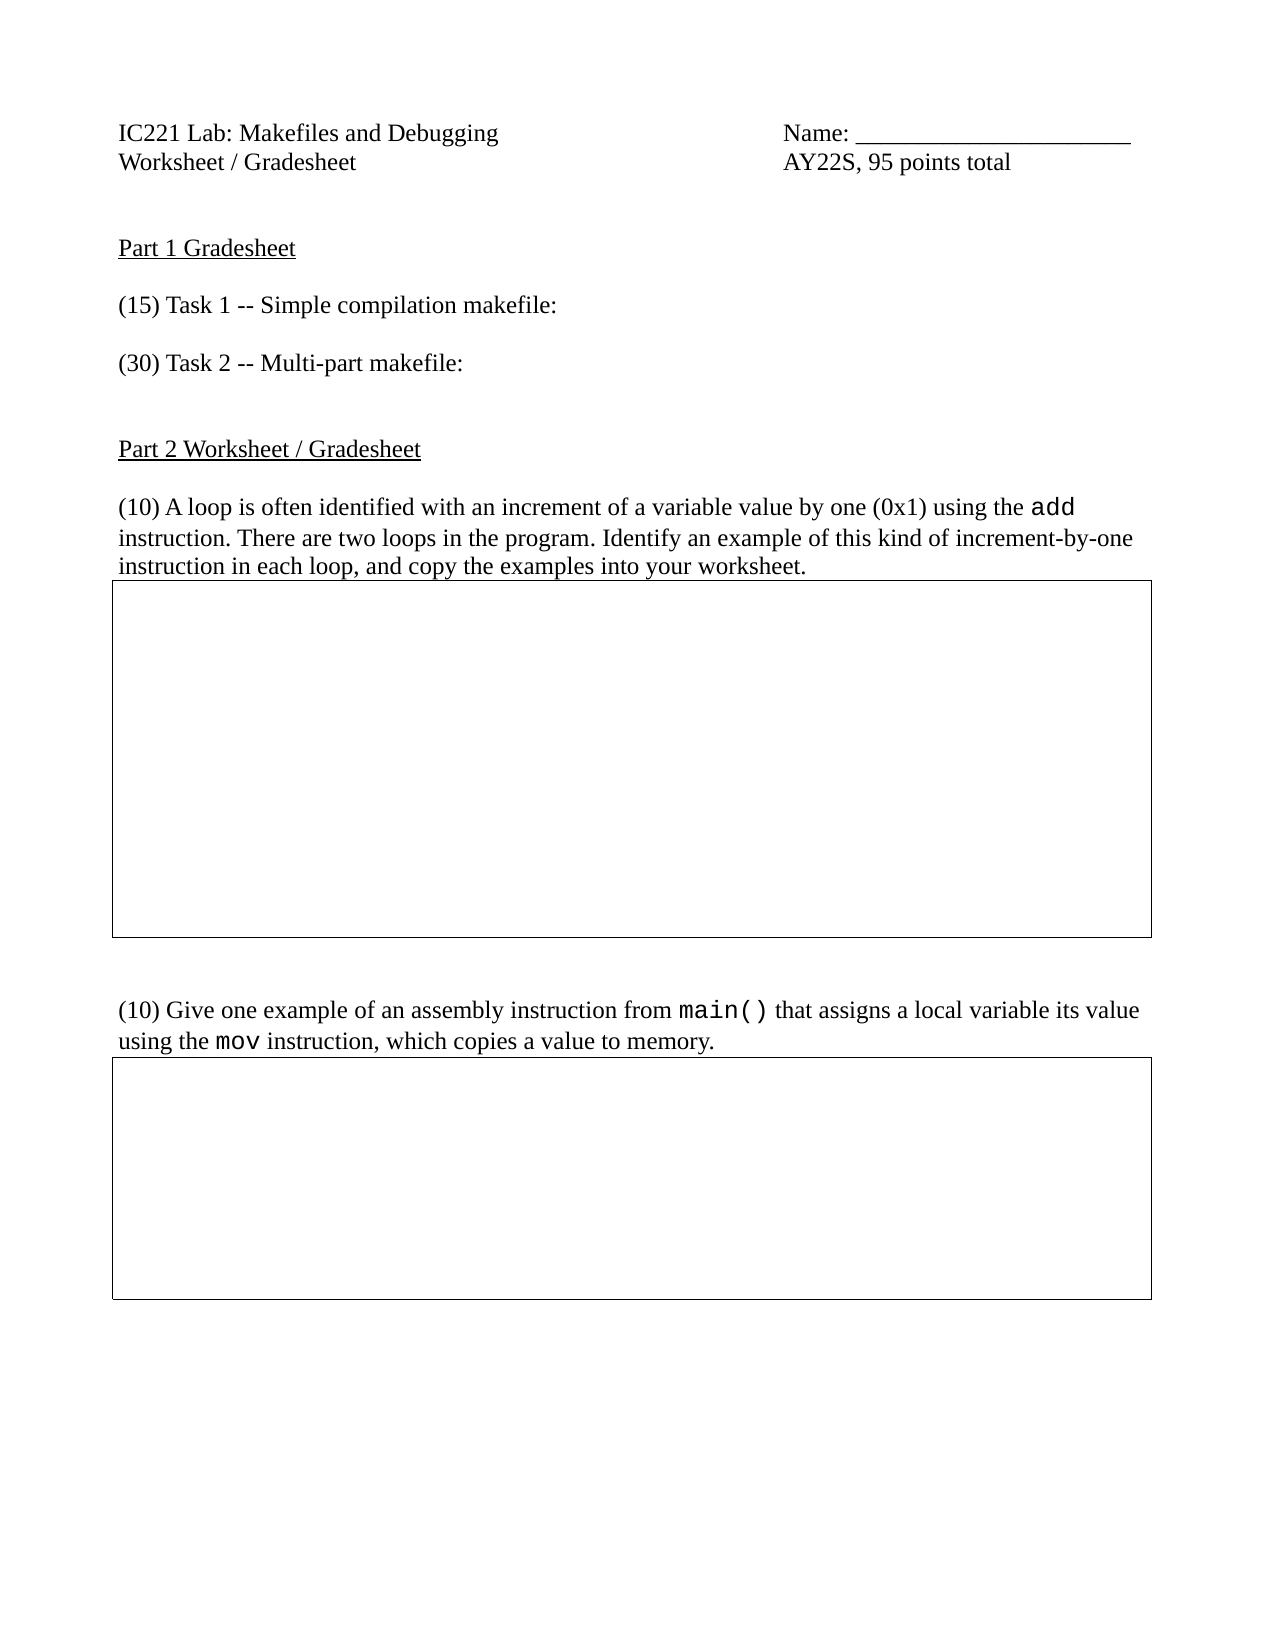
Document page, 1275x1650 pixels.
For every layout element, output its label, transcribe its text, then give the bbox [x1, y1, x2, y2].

text Worksheet / Gradesheet AY22S, 95 points total [118, 147, 1157, 176]
text Part 2 Worksheet / Gradesheet [118, 434, 1157, 463]
table_header [113, 1058, 1151, 1299]
text (30) Task 2 -- Multi-part makefile: [118, 348, 1157, 377]
text (15) Task 1 -- Simple compilation makefile: [118, 291, 1157, 319]
table_header [113, 581, 1151, 937]
text Part 1 Gradesheet [118, 233, 1157, 262]
text IC221 Lab: Makefiles and Debugging Name: ______________________ [118, 118, 1157, 147]
text (10) Give one example of an assembly instruction from main() that assigns a local variable its value using the mov instruction, which copies a value to memory. [118, 995, 1157, 1057]
text (10) A loop is often identified with an increment of a variable value by one (0x1) using the add instruction. There are two loops in the program. Identify an example of this kind of increment-by-one instruction in each loop, and copy the examples into your worksheet. [118, 492, 1157, 580]
